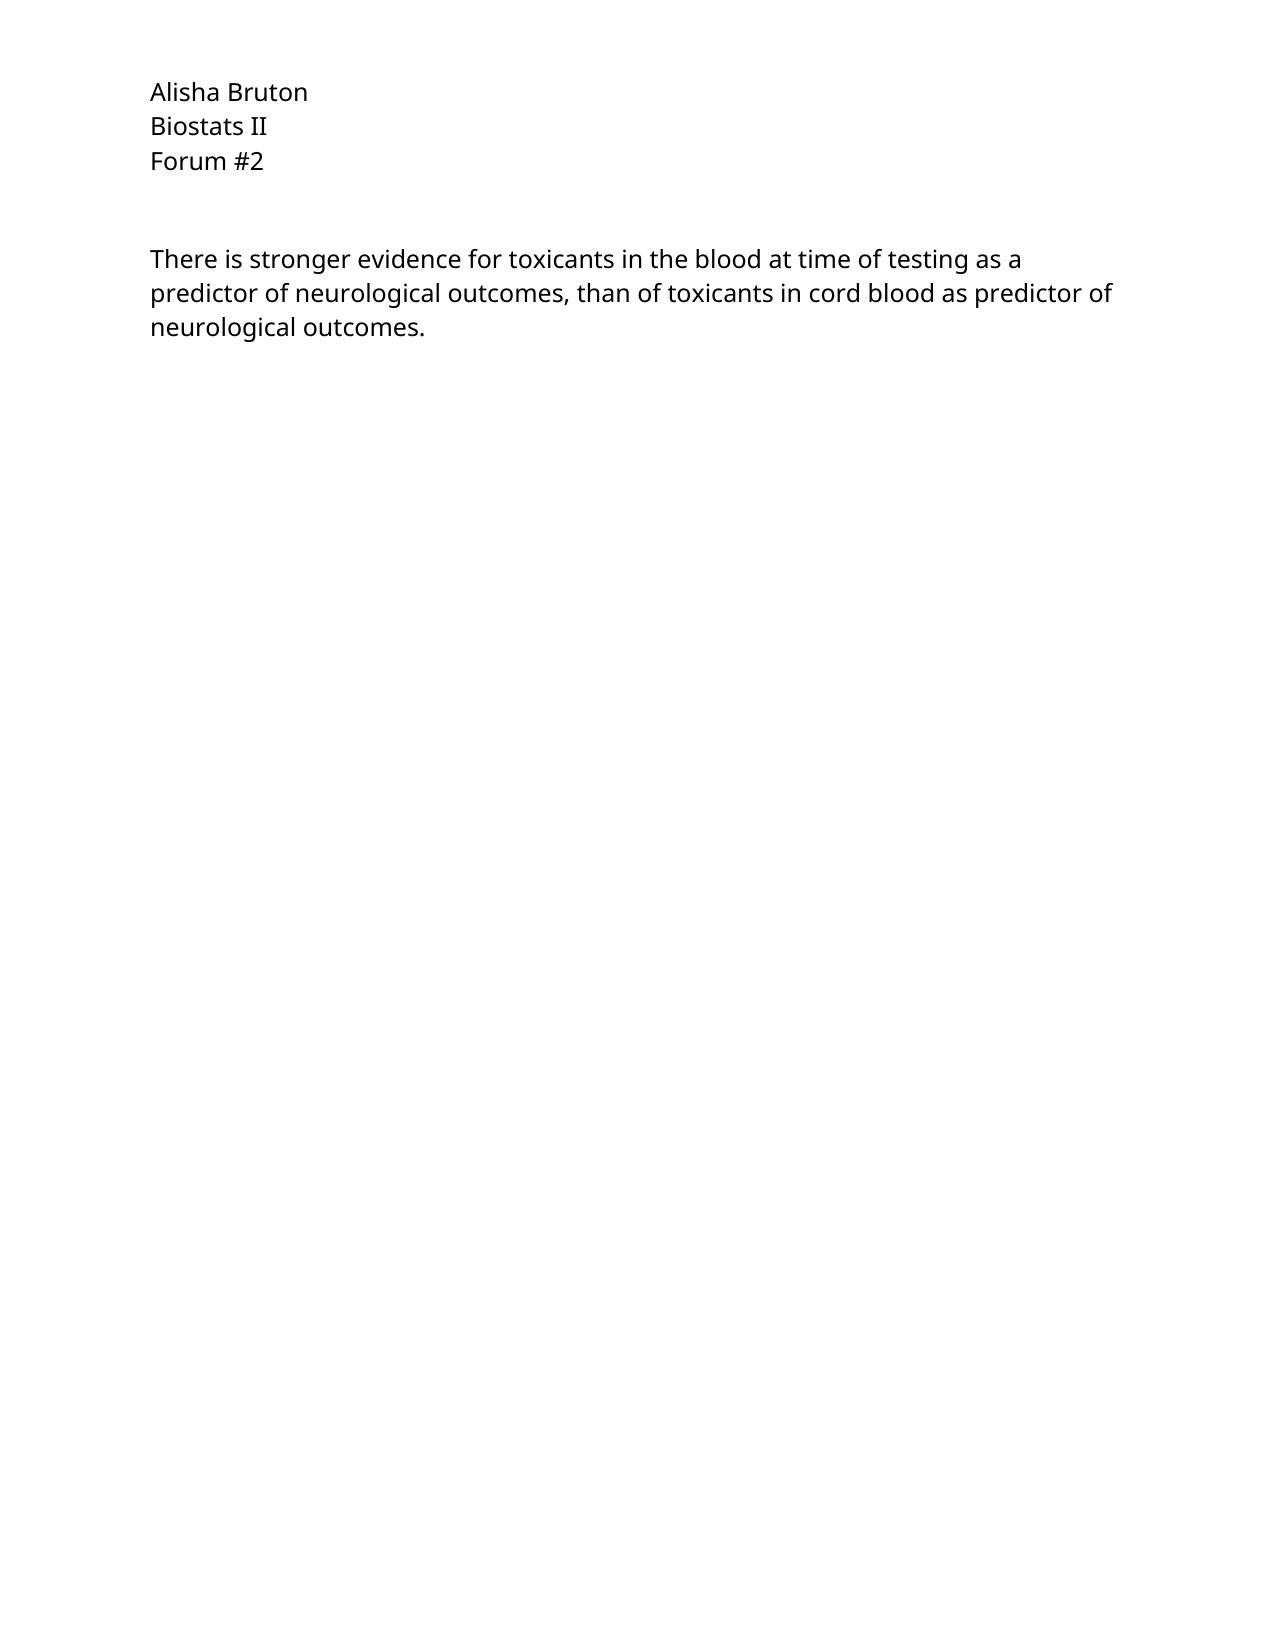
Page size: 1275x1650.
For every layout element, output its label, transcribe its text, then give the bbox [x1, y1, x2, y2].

text There is stronger evidence for toxicants in the blood at time of testing as a predictor of neurological outcomes, than of toxicants in cord blood as predictor of neurological outcomes. [150, 242, 1125, 344]
